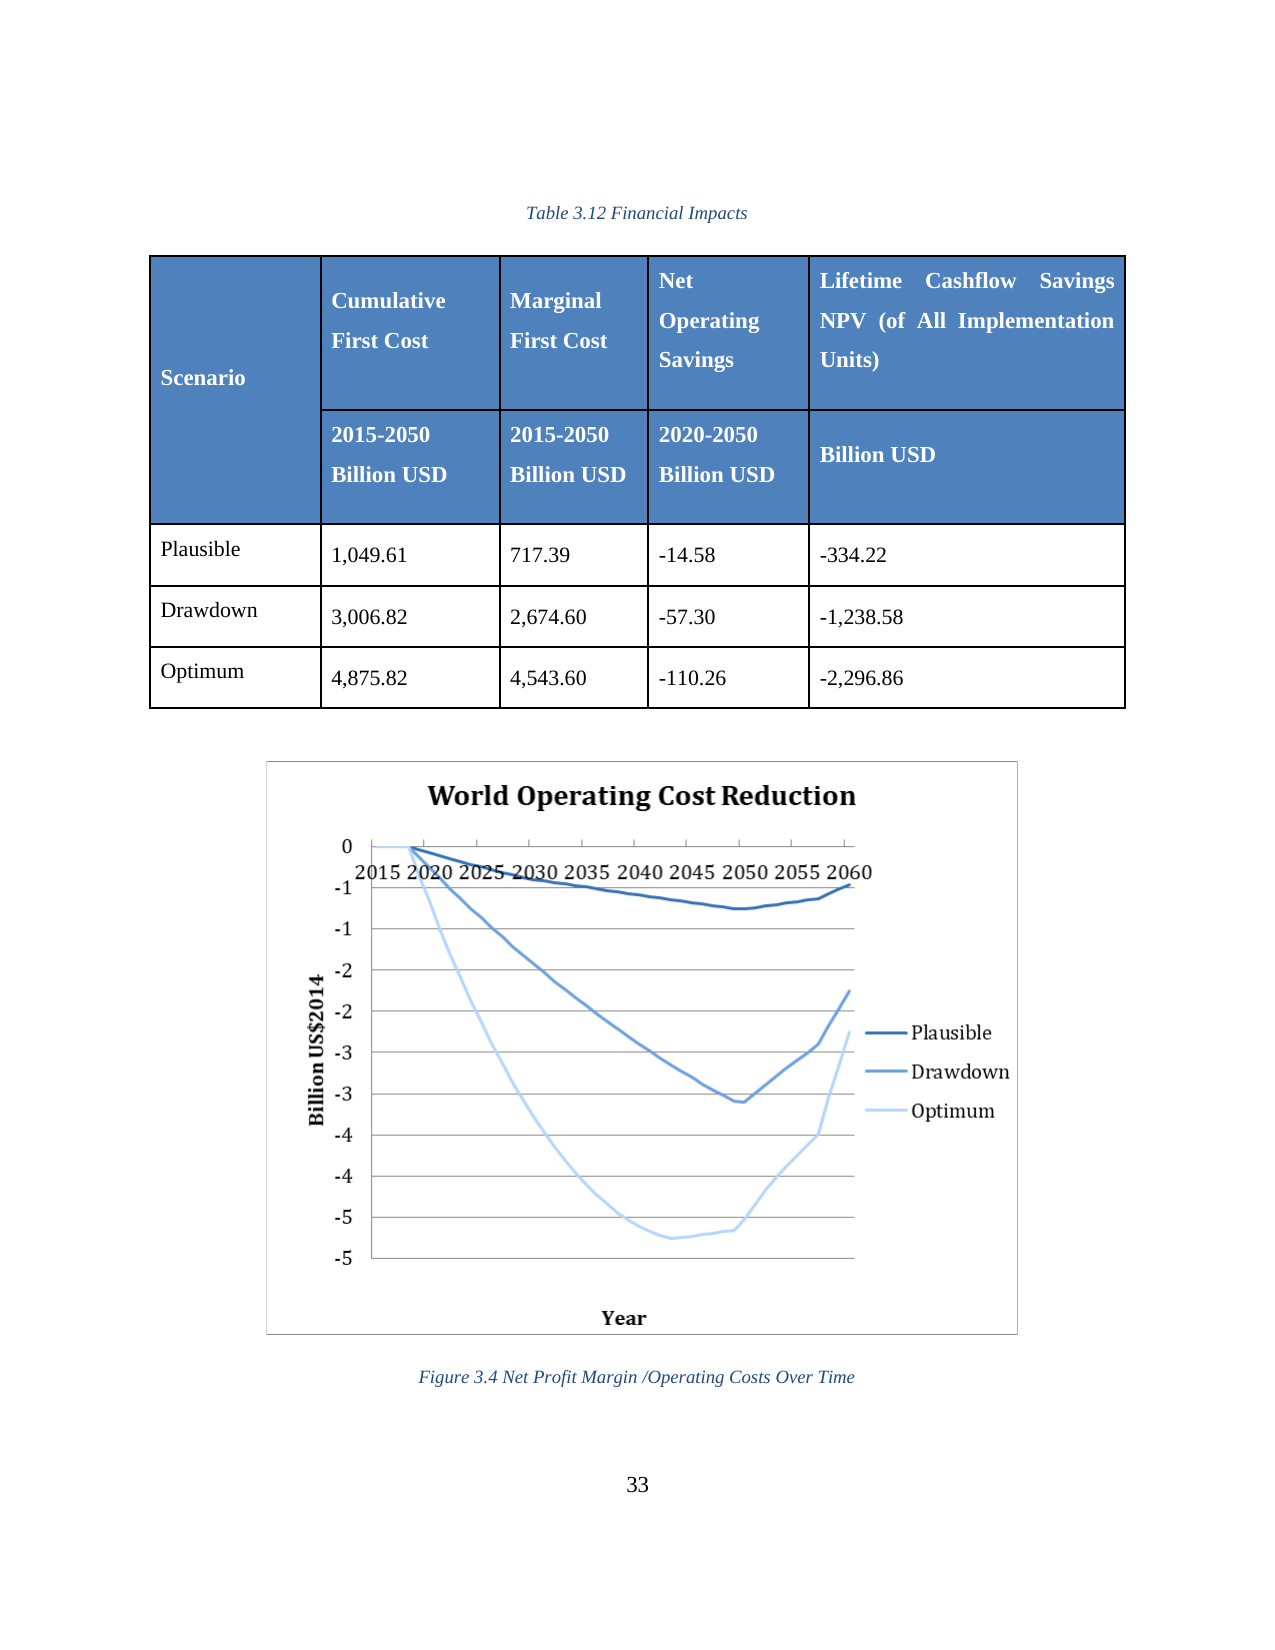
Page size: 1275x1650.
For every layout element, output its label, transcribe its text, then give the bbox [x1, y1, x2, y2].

table_header Lifetime Cashflow Savings NPV (of All Implementation Units) [810, 257, 1124, 409]
table_cell 2015-2050 Billion USD [322, 411, 499, 523]
table_cell Billion USD [810, 411, 1124, 523]
table_cell -2,296.86 [810, 648, 1124, 707]
table_cell -110.26 [649, 648, 808, 707]
table_cell Plausible [151, 525, 320, 584]
table_cell 2015-2050 Billion USD [501, 411, 647, 523]
table_cell 717.39 [501, 525, 647, 584]
table_header Net Operating Savings [649, 257, 808, 409]
table_header Scenario [151, 257, 320, 523]
table_cell 4,543.60 [501, 648, 647, 707]
table_cell Drawdown [151, 587, 320, 646]
table_cell 3,006.82 [322, 587, 499, 646]
table_header Cumulative First Cost [322, 257, 499, 409]
table_cell 2,674.60 [501, 587, 647, 646]
table_cell 4,875.82 [322, 648, 499, 707]
table_cell 1,049.61 [322, 525, 499, 584]
picture [266, 761, 1018, 1335]
table_cell -14.58 [649, 525, 808, 584]
table_header Marginal First Cost [501, 257, 647, 409]
table_cell -1,238.58 [810, 587, 1124, 646]
table_cell 2020-2050 Billion USD [649, 411, 808, 523]
table_cell Optimum [151, 648, 320, 707]
table_cell -57.30 [649, 587, 808, 646]
table_cell -334.22 [810, 525, 1124, 584]
